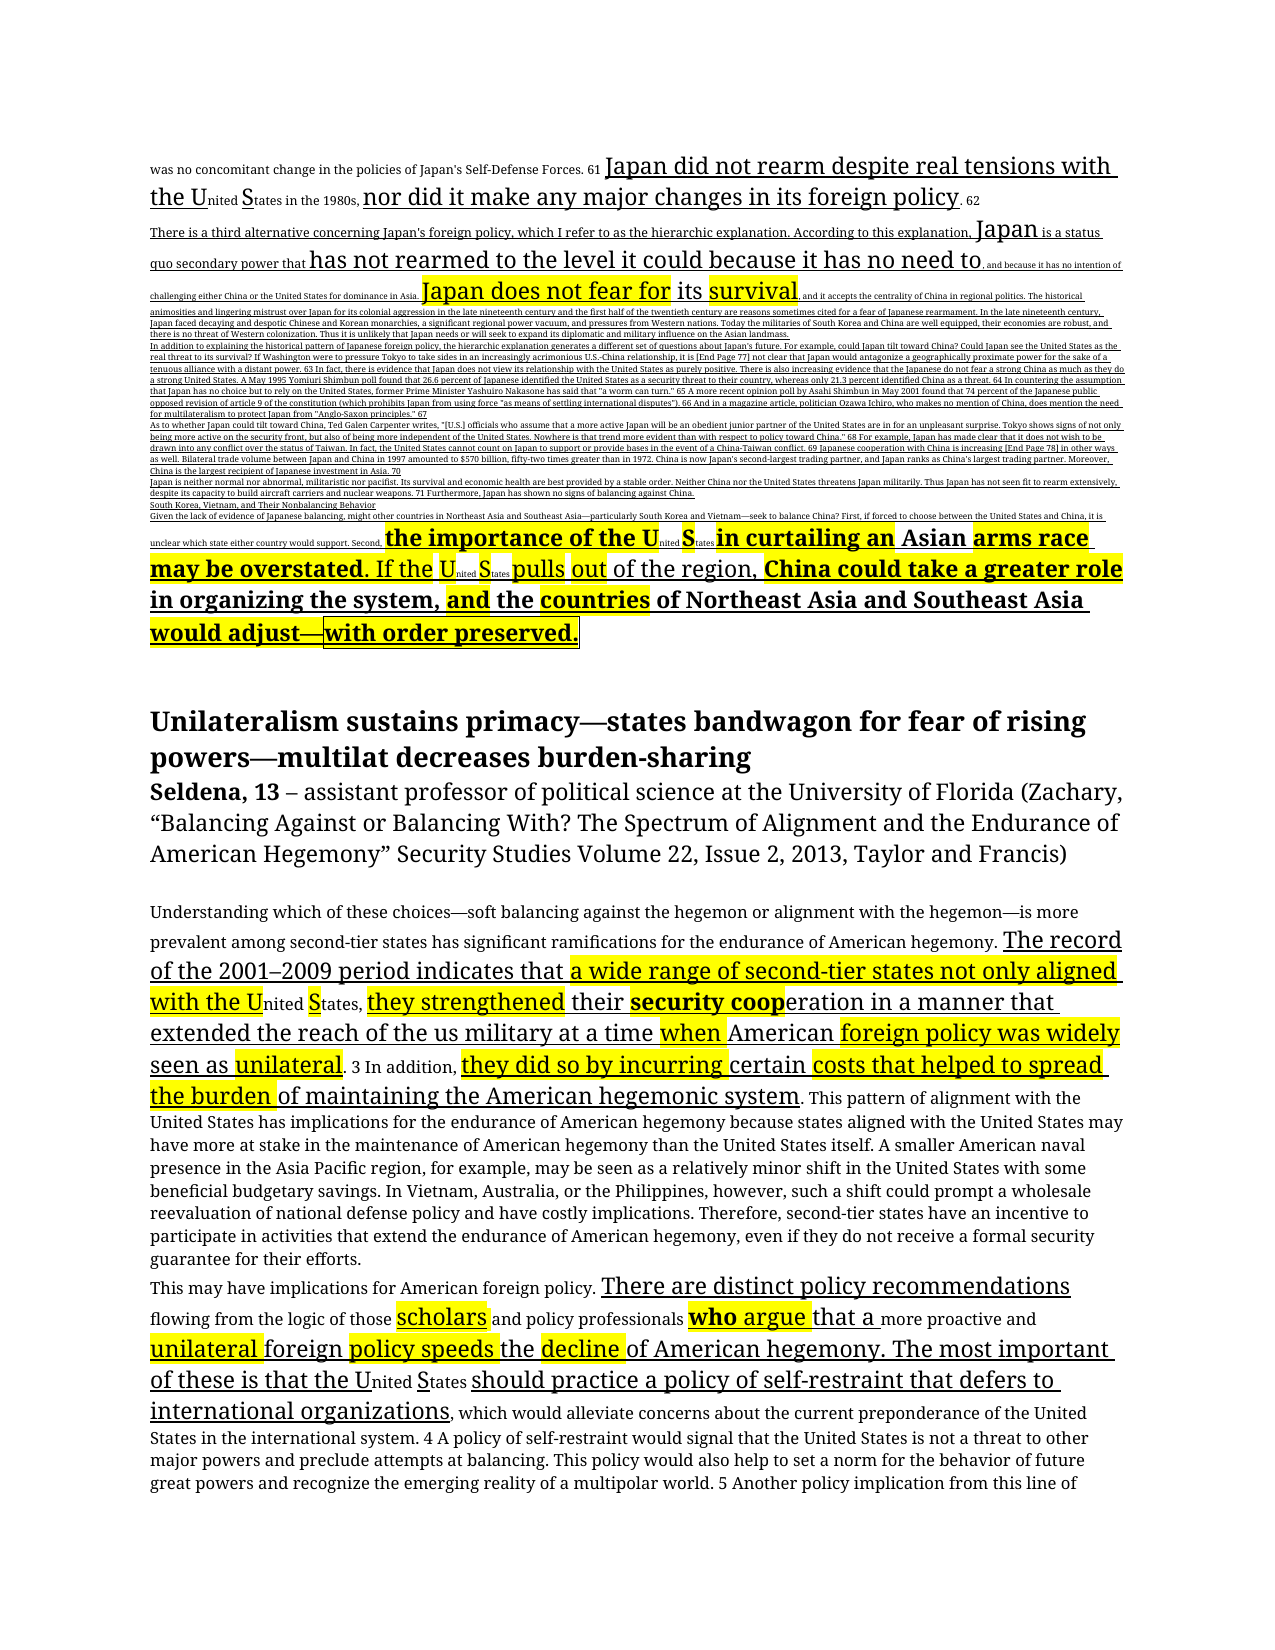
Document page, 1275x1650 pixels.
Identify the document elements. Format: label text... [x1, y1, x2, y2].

text There is a third alternative concerning Japan's foreign policy, which I refer to as the hierarchic explanation. According to this explanation, Japan is a status quo secondary power that has not rearmed to the level it could because it has no need to, and because it has no intention of challenging either China or the United States for dominance in Asia. Japan does not fear for its survival, and it accepts the centrality of China in regional politics. The historical animosities and lingering mistrust over Japan for its colonial aggression in the late nineteenth century and the first half of the twentieth century are reasons sometimes cited for a fear of Japanese rearmament. In the late nineteenth century, Japan faced decaying and despotic Chinese and Korean monarchies, a significant regional power vacuum, and pressures from Western nations. Today the militaries of South Korea and China are well equipped, their economies are robust, and there is no threat of Western colonization. Thus it is unlikely that Japan needs or will seek to expand its diplomatic and military influence on the Asian landmass. [150, 212, 1125, 340]
subtitle Unilateralism sustains primacy—states bandwagon for fear of rising powers—multilat decreases burden-sharing [150, 702, 1125, 776]
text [150, 1270, 1125, 1494]
text Understanding which of these choices—soft balancing against the hegemon or alignment with the hegemon—is more prevalent among second-tier states has significant ramifications for the endurance of American hegemony. The record of the 2001–2009 period indicates that a wide range of second-tier states not only aligned with the United States, they strengthened their security cooperation in a manner that extended the reach of the us military at a time when American foreign policy was widely seen as unilateral. 3 In addition, they did so by incurring certain costs that helped to spread the burden of maintaining the American hegemonic system. This pattern of alignment with the United States has implications for the endurance of American hegemony because states aligned with the United States may have more at stake in the maintenance of American hegemony than the United States itself. A smaller American naval presence in the Asia Pacific region, for example, may be seen as a relatively minor shift in the United States with some beneficial budgetary savings. In Vietnam, Australia, or the Philippines, however, such a shift could prompt a wholesale reevaluation of national defense policy and have costly implications. Therefore, second-tier states have an incentive to participate in activities that extend the endurance of American hegemony, even if they do not receive a formal security guarantee for their efforts. [150, 901, 1125, 1270]
text Seldena, 13 – assistant professor of political science at the University of Florida (Zachary, “Balancing Against or Balancing With? The Spectrum of Alignment and the Endurance of American Hegemony” Security Studies Volume 22, Issue 2, 2013, Taylor and Francis) [150, 776, 1125, 869]
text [150, 150, 1125, 212]
text Given the lack of evidence of Japanese balancing, might other countries in Northeast Asia and Southeast Asia—particularly South Korea and Vietnam—seek to balance China? First, if forced to choose between the United States and China, it is unclear which state either country would support. Second, the importance of the United States in curtailing an Asian arms race may be overstated. If the United States pulls out of the region, China could take a greater role in organizing the system, and the countries of Northeast Asia and Southeast Asia would adjust—with order preserved. [150, 511, 1125, 649]
